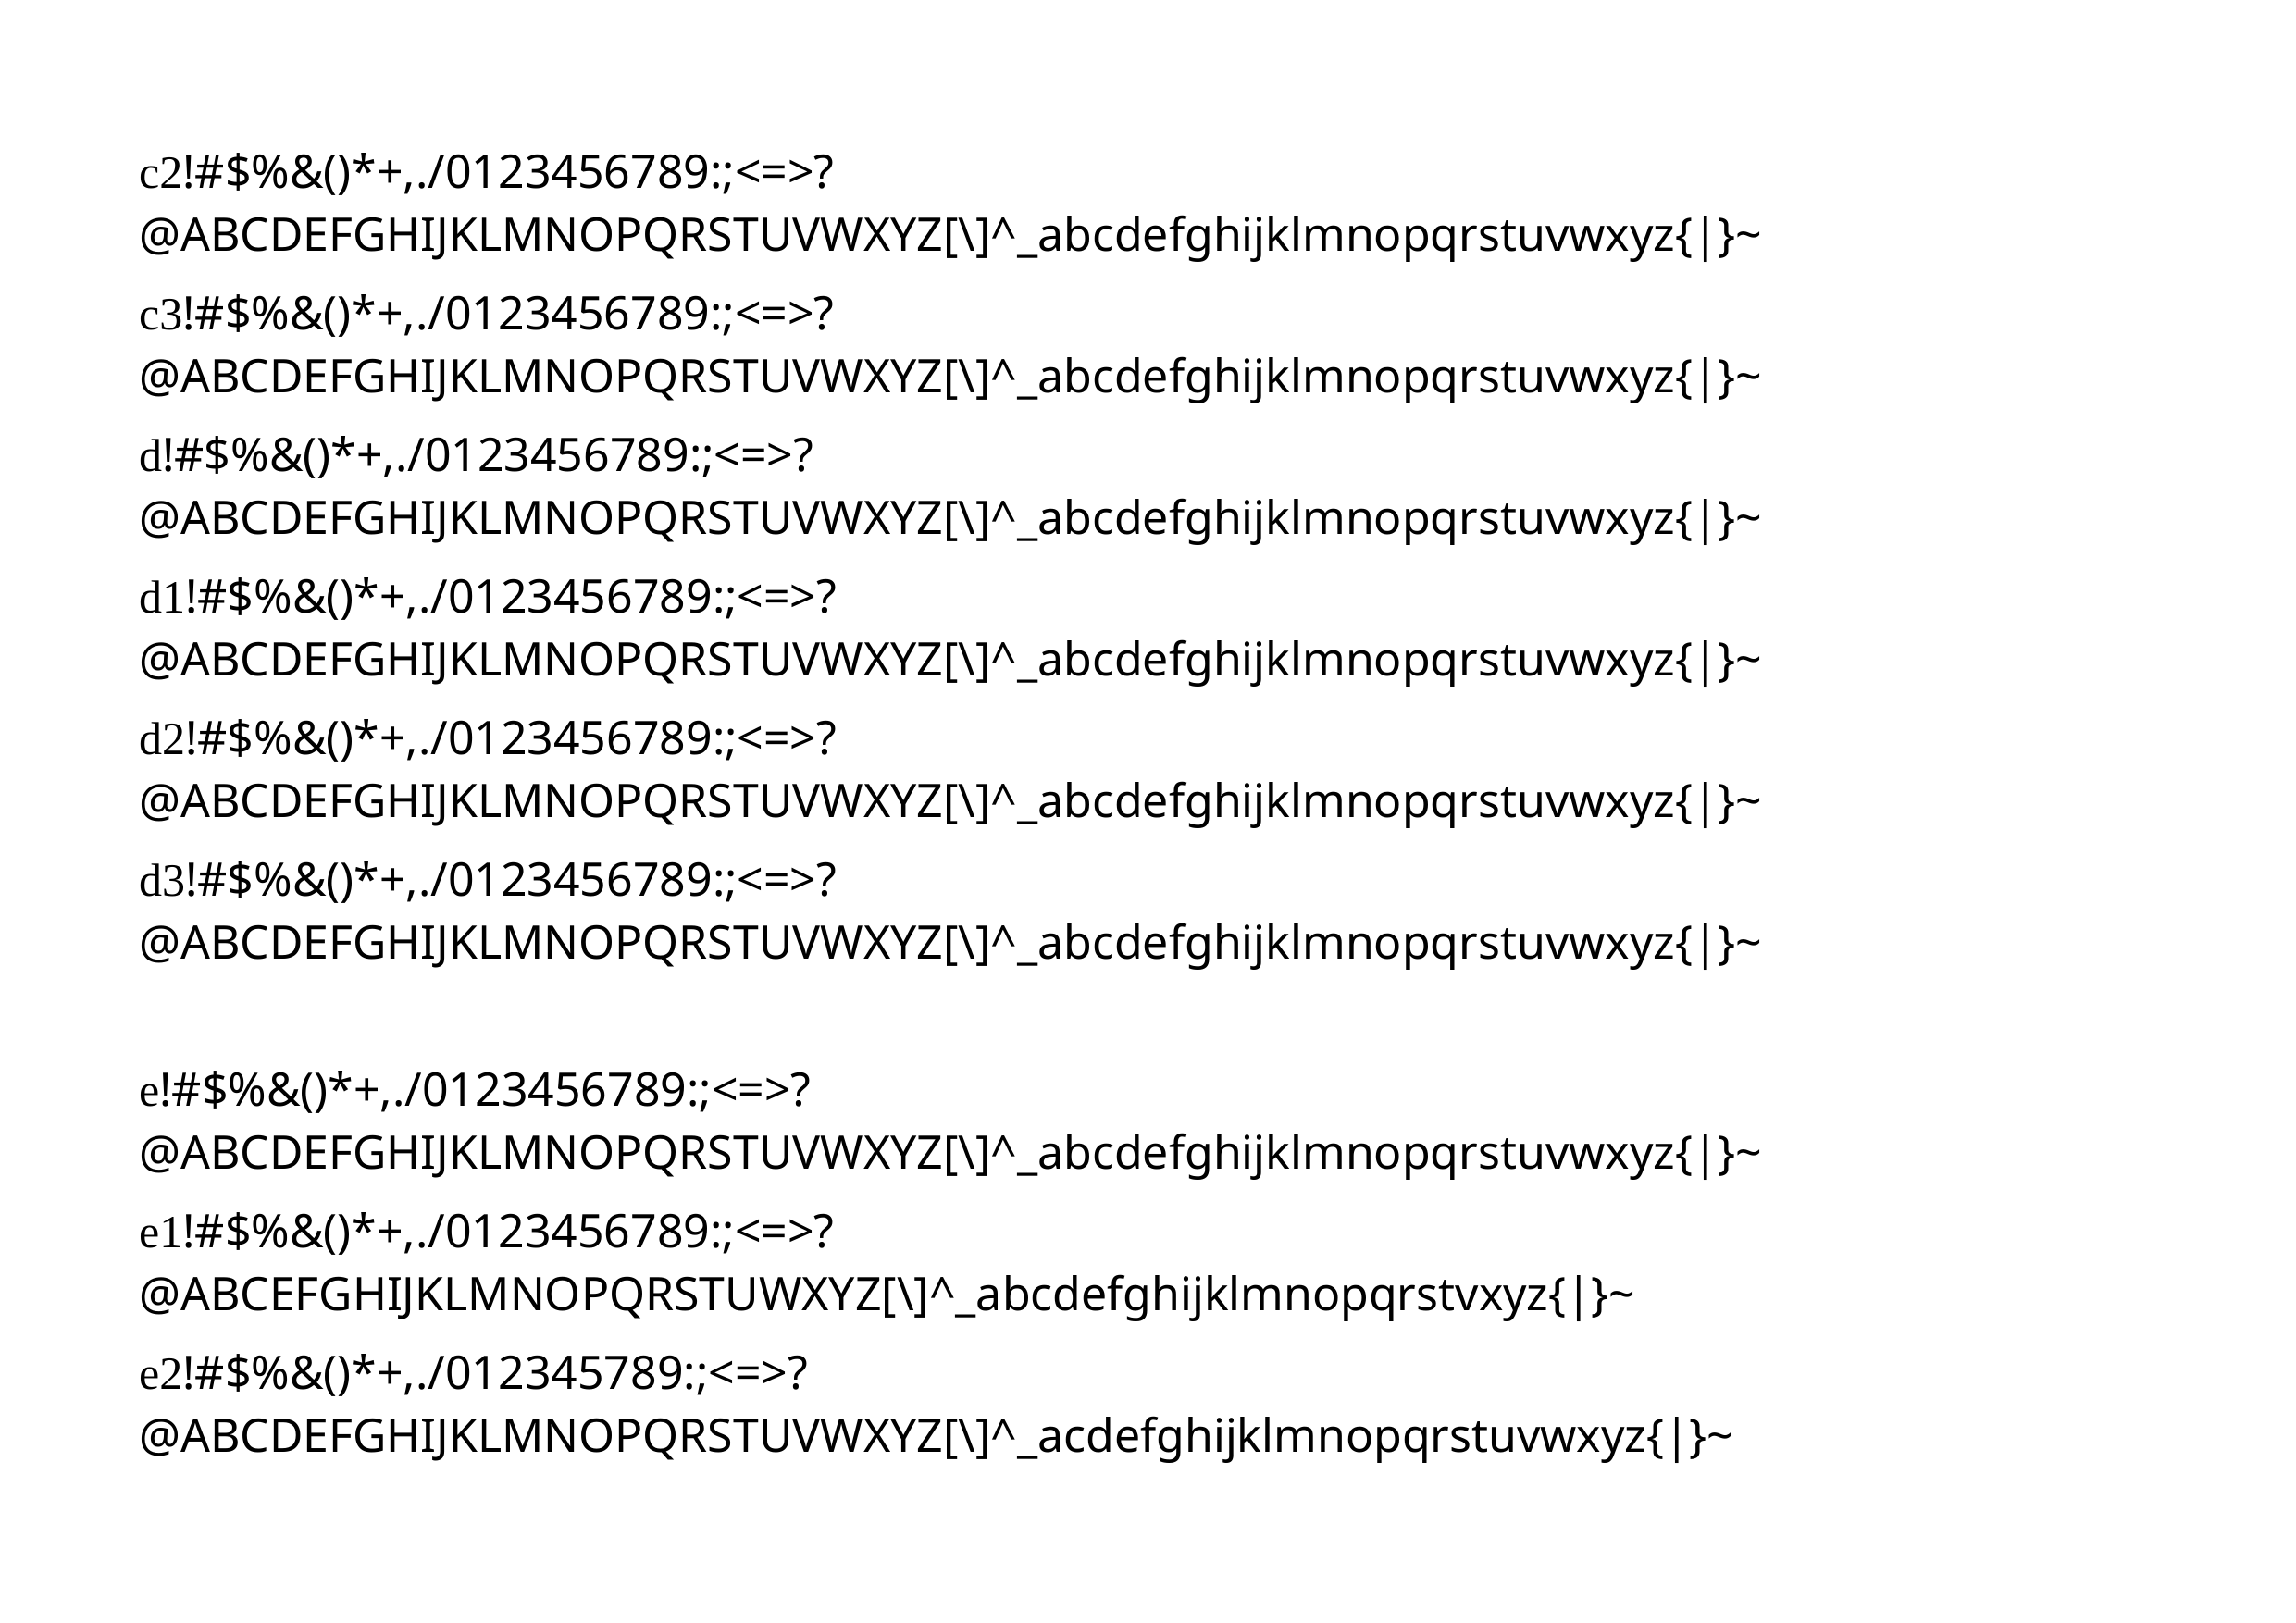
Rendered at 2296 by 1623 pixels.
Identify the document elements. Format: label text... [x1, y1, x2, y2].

text d!#$%&()*+,./0123456789:;<=>?@ABCDEFGHIJKLMNOPQRSTUVWXYZ[\]^_abcdefghijklmnopqrstuvwxyz{|}~ [139, 422, 2156, 548]
text d1!#$%&()*+,./0123456789:;<=>?@ABCDEFGHIJKLMNOPQRSTUVWXYZ[\]^_abcdefghijklmnopqrstuvwxyz{|}~ [139, 564, 2156, 689]
text c2!#$%&()*+,./0123456789:;<=>?@ABCDEFGHIJKLMNOPQRSTUVWXYZ[\]^_abcdefghijklmnopqrstuvwxyz{|}~ [139, 139, 2156, 265]
text d3!#$%&()*+,./0123456789:;<=>?@ABCDEFGHIJKLMNOPQRSTUVWXYZ[\]^_abcdefghijklmnopqrstuvwxyz{|}~ [139, 846, 2156, 973]
text e2!#$%&()*+,./012345789:;<=>?@ABCDEFGHIJKLMNOPQRSTUVWXYZ[\]^_acdefghijklmnopqrstuvwxyz{|}~ [139, 1339, 2156, 1466]
text e!#$%&()*+,./0123456789:;<=>?@ABCDEFGHIJKLMNOPQRSTUVWXYZ[\]^_abcdefghijklmnopqrstuvwxyz{|}~ [139, 1057, 2156, 1183]
text c3!#$%&()*+,./0123456789:;<=>?@ABCDEFGHIJKLMNOPQRSTUVWXYZ[\]^_abcdefghijklmnopqrstuvwxyz{|}~ [139, 280, 2156, 406]
text e1!#$%&()*+,./0123456789:;<=>?@ABCEFGHIJKLMNOPQRSTUWXYZ[\]^_abcdefghijklmnopqrstvxyz{|}~ [139, 1197, 2156, 1324]
text d2!#$%&()*+,./0123456789:;<=>?@ABCDEFGHIJKLMNOPQRSTUVWXYZ[\]^_abcdefghijklmnopqrstuvwxyz{|}~ [139, 705, 2156, 831]
